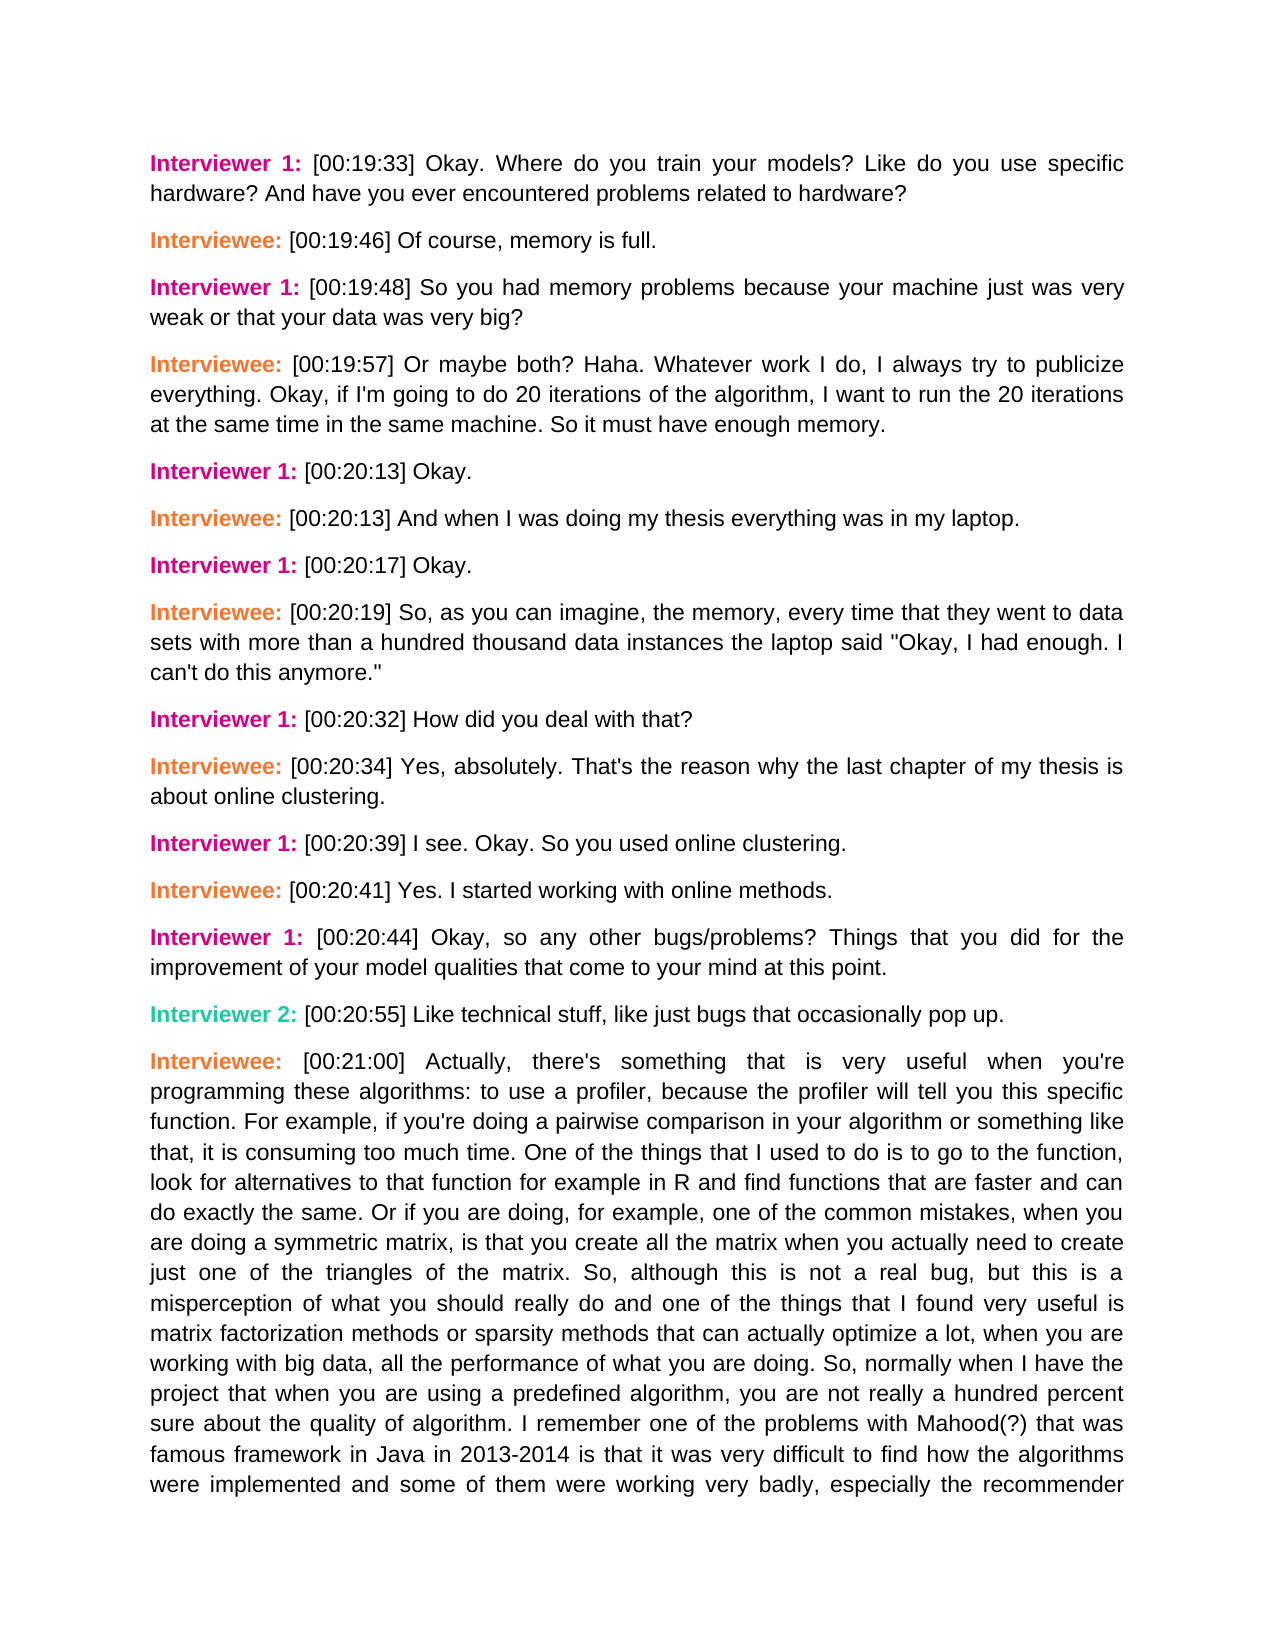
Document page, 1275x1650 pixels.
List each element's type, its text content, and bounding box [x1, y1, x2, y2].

text Interviewer 1: [00:20:44] Okay, so any other bugs/problems? Things that you did for the improvement of your model qualities that come to your mind at this point. [150, 924, 1125, 981]
text Interviewee: [00:19:46] Of course, memory is full. [150, 227, 1125, 253]
text Interviewer 1: [00:20:39] I see. Okay. So you used online clustering. [150, 830, 1125, 857]
text Interviewer 1: [00:20:32] How did you deal with that? [150, 706, 1125, 733]
text Interviewee: [00:20:19] So, as you can imagine, the memory, every time that they went to data sets with more than a hundred thousand data instances the laptop said "Okay, I had enough. I can't do this anymore." [150, 599, 1125, 686]
text Interviewee: [00:20:34] Yes, absolutely. That's the reason why the last chapter of my thesis is about online clustering. [150, 753, 1125, 810]
text Interviewer 1: [00:20:17] Okay. [150, 552, 1125, 578]
text Interviewer 1: [00:19:48] So you had memory problems because your machine just was very weak or that your data was very big? [150, 274, 1125, 331]
text Interviewee: [00:19:57] Or maybe both? Haha. Whatever work I do, I always try to publicize everything. Okay, if I'm going to do 20 iterations of the algorithm, I want to run the 20 iterations at the same time in the same machine. So it must have enough memory. [150, 351, 1125, 438]
text Interviewer 1: [00:19:33] Okay. Where do you train your models? Like do you use specific hardware? And have you ever encountered problems related to hardware? [150, 150, 1125, 207]
text Interviewer 1: [00:20:13] Okay. [150, 458, 1125, 485]
text Interviewee: [00:20:41] Yes. I started working with online methods. [150, 877, 1125, 903]
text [150, 1048, 1125, 1497]
text Interviewer 2: [00:20:55] Like technical stuff, like just bugs that occasionally pop up. [150, 1001, 1125, 1027]
text Interviewee: [00:20:13] And when I was doing my thesis everything was in my laptop. [150, 505, 1125, 532]
